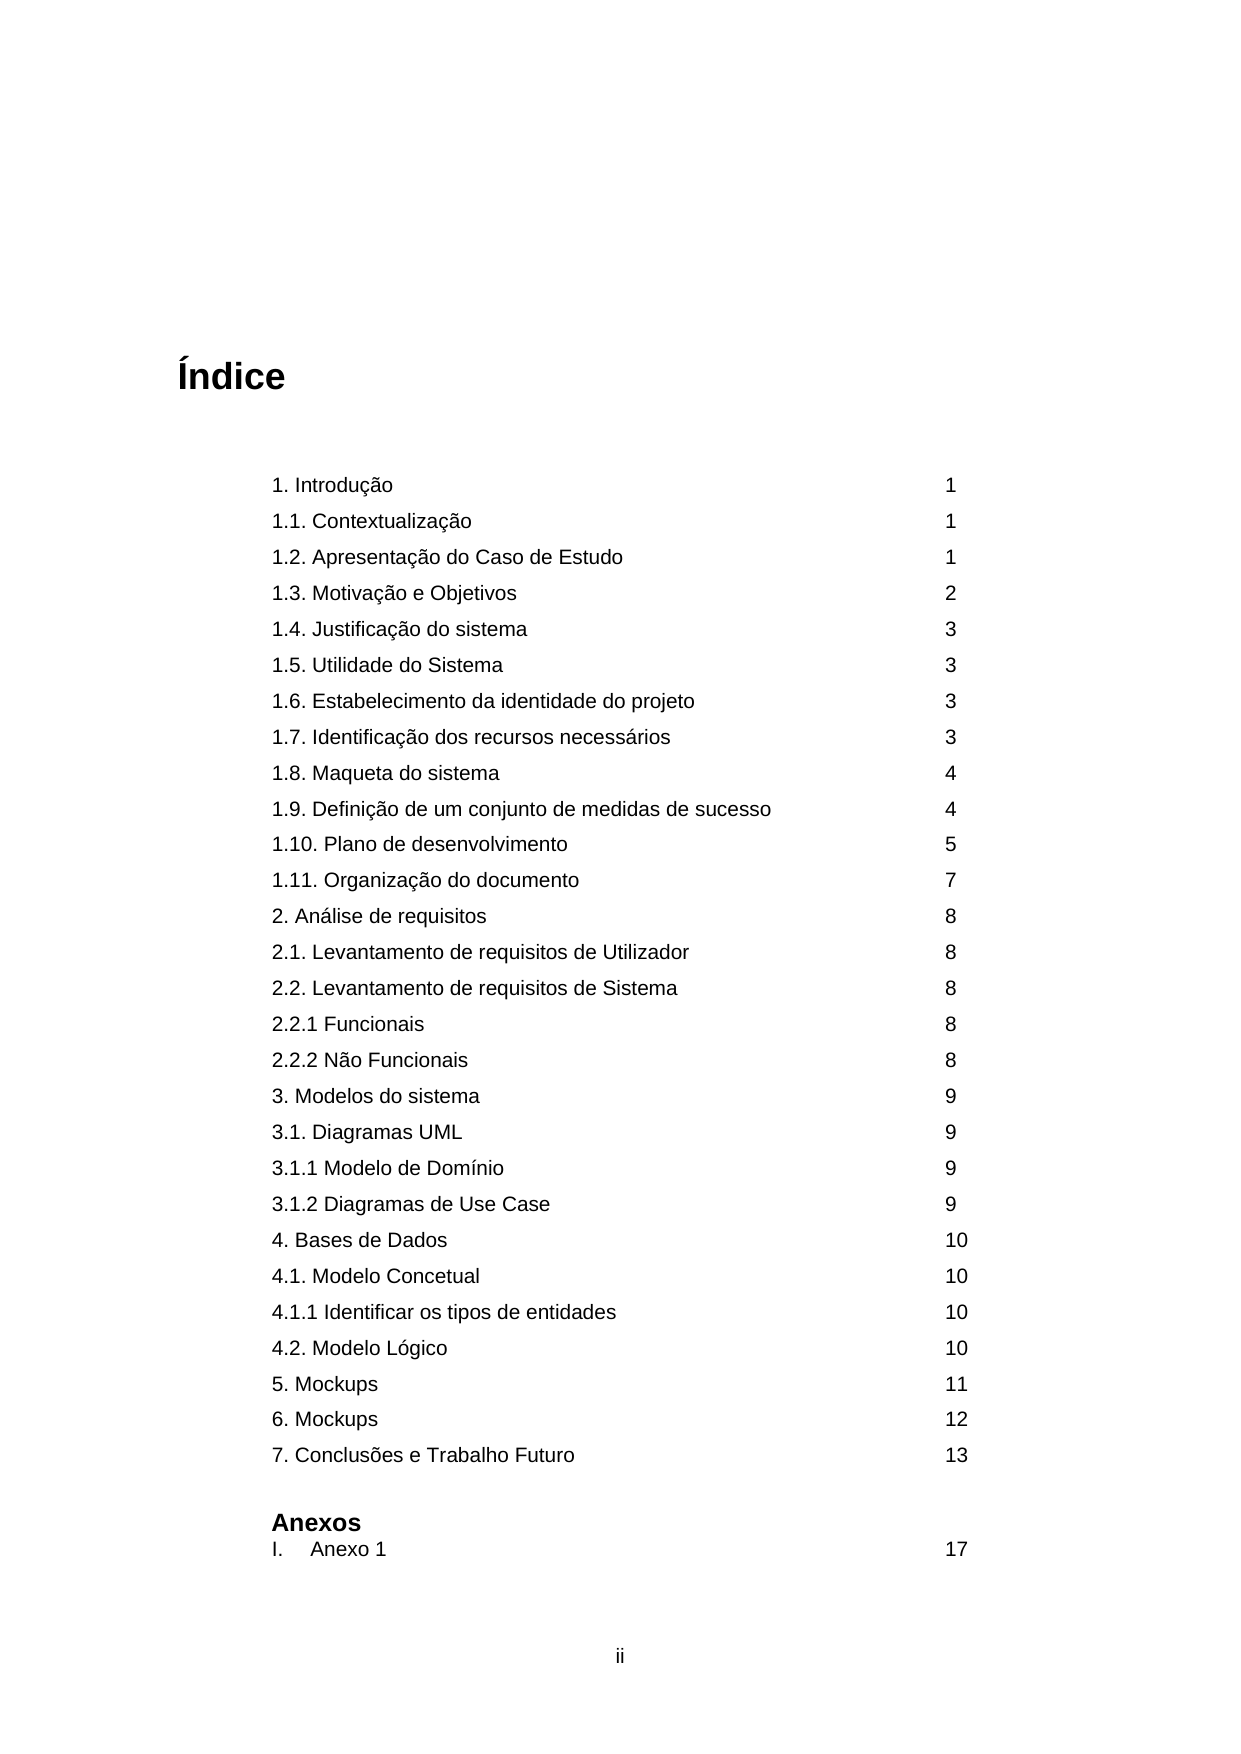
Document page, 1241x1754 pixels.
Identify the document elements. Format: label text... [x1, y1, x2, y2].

text 1.10. Plano de desenvolvimento 5 [272, 832, 1063, 856]
text 2.2.1 Funcionais 8 [272, 1012, 1063, 1036]
text 1.11. Organização do documento 7 [272, 868, 1063, 892]
text 1.8. Maqueta do sistema 4 [272, 760, 1063, 784]
text Anexos [271, 1508, 1063, 1537]
text 1.9. Definição de um conjunto de medidas de sucesso 4 [272, 796, 1063, 820]
text 4.2. Modelo Lógico 10 [272, 1335, 1063, 1359]
text 4. Bases de Dados 10 [272, 1228, 1063, 1252]
text 4.1.1 Identificar os tipos de entidades 10 [272, 1299, 1063, 1323]
text 3.1.1 Modelo de Domínio 9 [272, 1156, 1063, 1180]
text I. Anexo 1 17 [272, 1537, 1063, 1561]
text 7. Conclusões e Trabalho Futuro 13 [272, 1443, 1063, 1467]
text 1.2. Apresentação do Caso de Estudo 1 [272, 545, 1063, 569]
text 1.1. Contextualização 1 [272, 509, 1063, 533]
text 1.7. Identificação dos recursos necessários 3 [272, 724, 1063, 748]
subtitle Índice [177, 354, 1063, 398]
text 2.1. Levantamento de requisitos de Utilizador 8 [272, 940, 1063, 964]
text 2.2.2 Não Funcionais 8 [272, 1048, 1063, 1072]
text 6. Mockups 12 [272, 1407, 1063, 1431]
text 5. Mockups 11 [272, 1371, 1063, 1395]
text 1.3. Motivação e Objetivos 2 [272, 581, 1063, 605]
text 1.5. Utilidade do Sistema 3 [272, 653, 1063, 677]
text 3.1. Diagramas UML 9 [272, 1120, 1063, 1144]
text 3. Modelos do sistema 9 [272, 1084, 1063, 1108]
text 3.1.2 Diagramas de Use Case 9 [272, 1192, 1063, 1216]
text 1. Introdução 1 [272, 473, 1063, 497]
text 2. Análise de requisitos 8 [272, 904, 1063, 928]
text 1.6. Estabelecimento da identidade do projeto 3 [272, 688, 1063, 712]
text 2.2. Levantamento de requisitos de Sistema 8 [272, 976, 1063, 1000]
text 1.4. Justificação do sistema 3 [272, 617, 1063, 641]
text 4.1. Modelo Concetual 10 [272, 1263, 1063, 1287]
